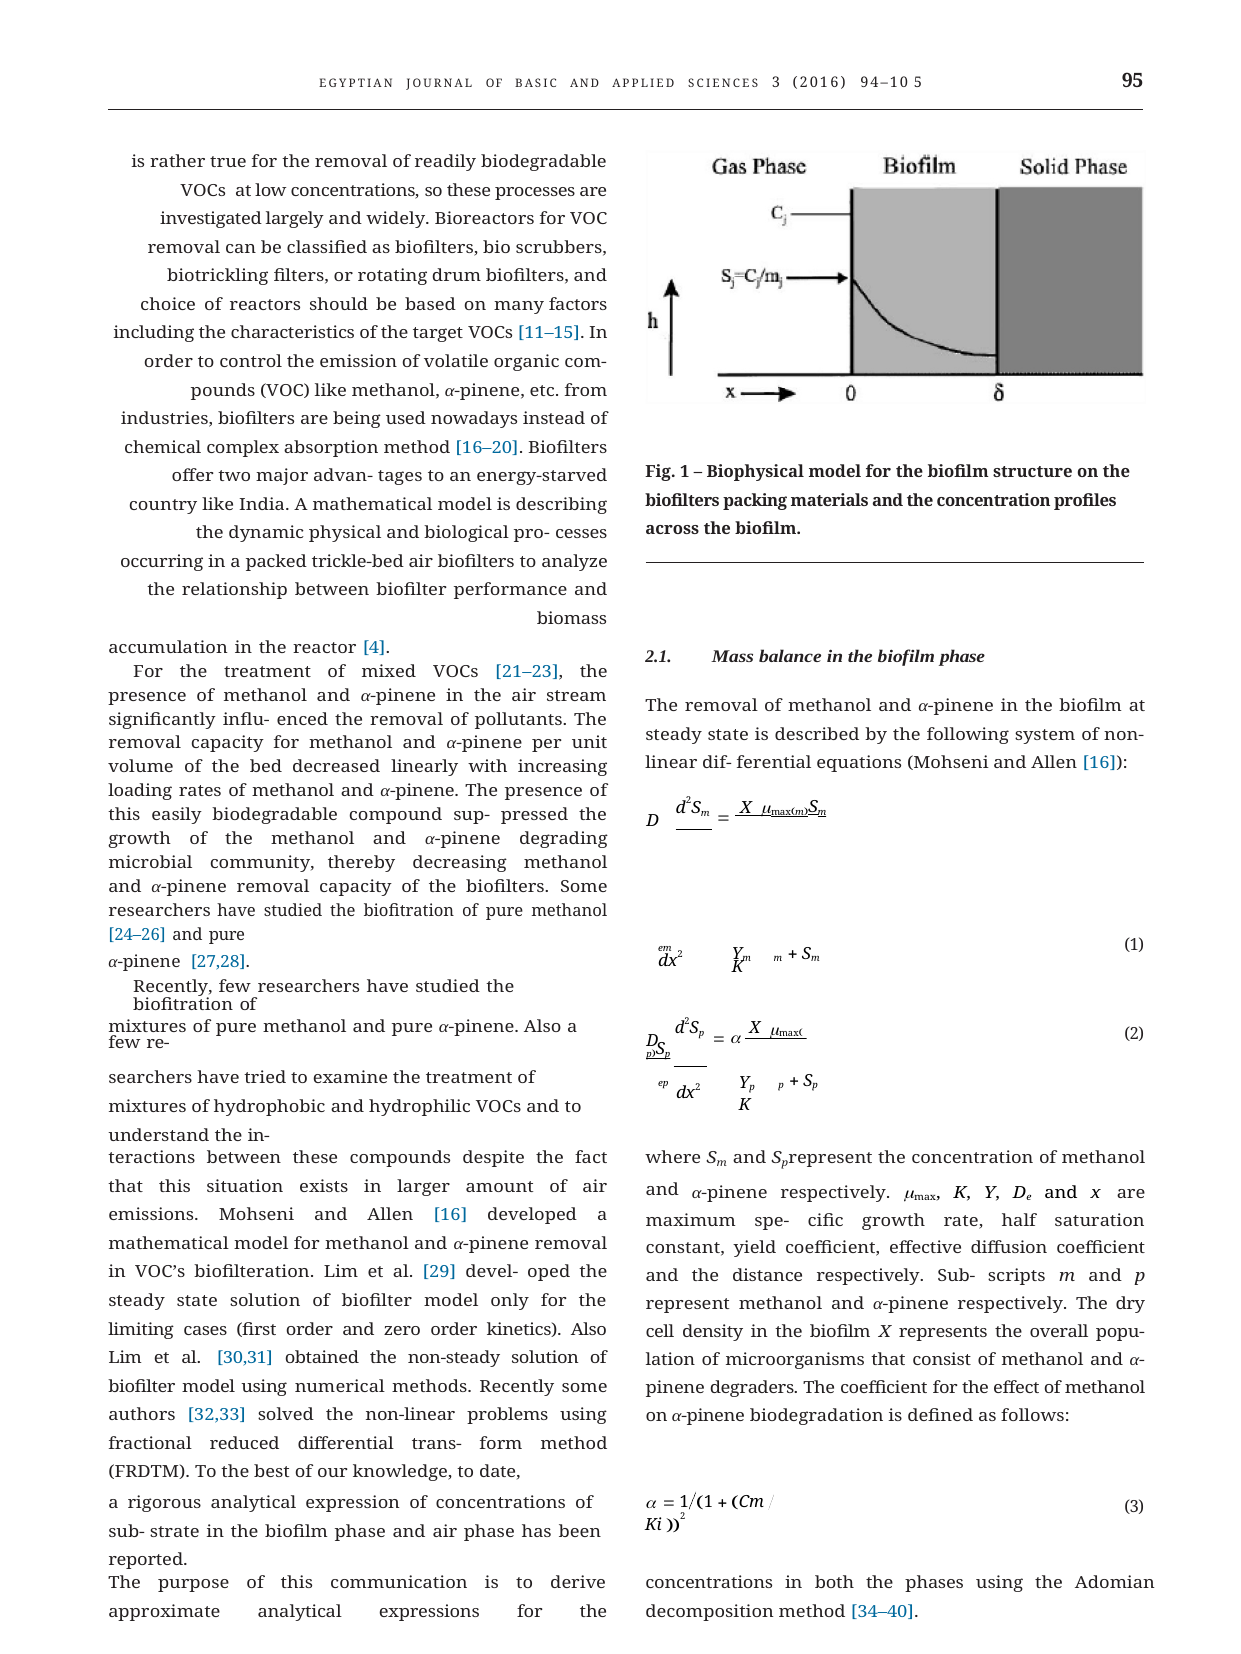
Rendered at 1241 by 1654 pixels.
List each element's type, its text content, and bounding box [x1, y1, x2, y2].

text The removal of methanol and α-pinene in the biofilm at steady state is described by the following system of non-linear dif- ferential equations (Mohseni and Allen [16]): [645, 694, 1145, 773]
text searchers have tried to examine the treatment of mixtures of hydrophobic and hydrophilic VOCs and to understand the in- [108, 1066, 611, 1146]
text For the treatment of mixed VOCs [21–23], the presence of methanol and α-pinene in the air stream significantly influ- enced the removal of pollutants. The removal capacity for methanol and α-pinene per unit volume of the bed decreased linearly with increasing loading rates of methanol and α-pinene. The presence of this easily biodegradable compound sup- pressed the growth of the methanol and α-pinene degrading microbial community, thereby decreasing methanol and α-pinene removal capacity of the biofilters. Some researchers have studied the biofitration of pure methanol [24–26] and pure [108, 658, 607, 945]
picture [768, 1492, 774, 1510]
text where Sm and Sprepresent the concentration of methanol and α-pinene respectively. max, K, Y, De and x are maximum spe- cific growth rate, half saturation constant, yield coefficient, effective diffusion coefficient and the distance respectively. Sub- scripts m and p represent methanol and α-pinene respectively. The dry cell density in the biofilm X represents the overall popu- lation of microorganisms that consist of methanol and α-pinene degraders. The coefficient for the effect of methanol on α-pinene biodegradation is defined as follows: [645, 1146, 1145, 1426]
text p  Sp [778, 1069, 1159, 1091]
text is rather true for the removal of readily biodegradable VOCs at low concentrations, so these processes are investigated largely and widely. Bioreactors for VOC removal can be classified as biofilters, bio scrubbers, biotrickling filters, or rotating drum biofilters, and choice of reactors should be based on many factors including the characteristics of the target VOCs [11–15]. In order to control the emission of volatile organic com- pounds (VOC) like methanol, α-pinene, etc. from industries, biofilters are being used nowadays instead of chemical complex absorption method [16–20]. Biofilters offer two major advan- tages to an energy-starved country like India. A mathematical model is describing the dynamic physical and biological pro- cesses occurring in a packed trickle-bed air biofilters to analyze the relationship between biofilter performance and biomass [109, 150, 607, 629]
text Ym K [732, 949, 773, 975]
picture [462, 441, 466, 451]
text a rigorous analytical expression of concentrations of sub- strate in the biofilm phase and air phase has been reported. [108, 1491, 607, 1571]
subtitle Mass balance in the biofilm phase [645, 646, 1159, 666]
text D d2Sm  X maxmSm [646, 805, 1159, 819]
text ep dx2 [658, 1068, 704, 1103]
text The purpose of this communication is to derive approximate analytical expressions for the concentrations in both the phases using the Adomian decomposition method [34–40]. [108, 1571, 607, 1622]
text D d2Sp   X max pSp [646, 1020, 827, 1062]
text Recently, few researchers have studied the biofitration of [133, 977, 611, 1014]
text egyptian journal of basic and applied sciences 3 (2016) 94–10 5 95 [319, 66, 1159, 93]
text   11  Cm Ki 2 [645, 1491, 795, 1537]
text The purpose of this communication is to derive approximate analytical expressions for the concentrations in both the phases using the Adomian decomposition method [34–40]. [645, 1571, 1155, 1622]
picture [368, 642, 374, 650]
picture [688, 1491, 697, 1510]
text mixtures of pure methanol and pure α-pinene. Also a few re- [108, 1019, 611, 1052]
text Yp K [739, 1070, 777, 1116]
text teractions between these compounds despite the fact that this situation exists in larger amount of air emissions. Mohseni and Allen [16] developed a mathematical model for methanol and α-pinene removal in VOC’s biofilteration. Lim et al. [29] devel- oped the steady state solution of biofilter model only for the limiting cases (first order and zero order kinetics). Also Lim et al. [30,31] obtained the non-steady solution of biofilter model using numerical methods. Recently some authors [32,33] solved the non-linear problems using fractional reduced differential trans- form method (FRDTM). To the best of our knowledge, to date, [108, 1146, 607, 1482]
picture [645, 150, 1147, 404]
text accumulation in the reactor [4]. [108, 635, 611, 658]
text α-pinene [27,28]. [108, 949, 611, 972]
text m  Sm [773, 949, 822, 962]
text (3) [1124, 1494, 1159, 1517]
text Fig. 1 – Biophysical model for the biofilm structure on the biofilters packing materials and the concentration profiles across the biofilm. [645, 460, 1159, 539]
picture [123, 929, 128, 937]
picture [867, 1606, 873, 1614]
